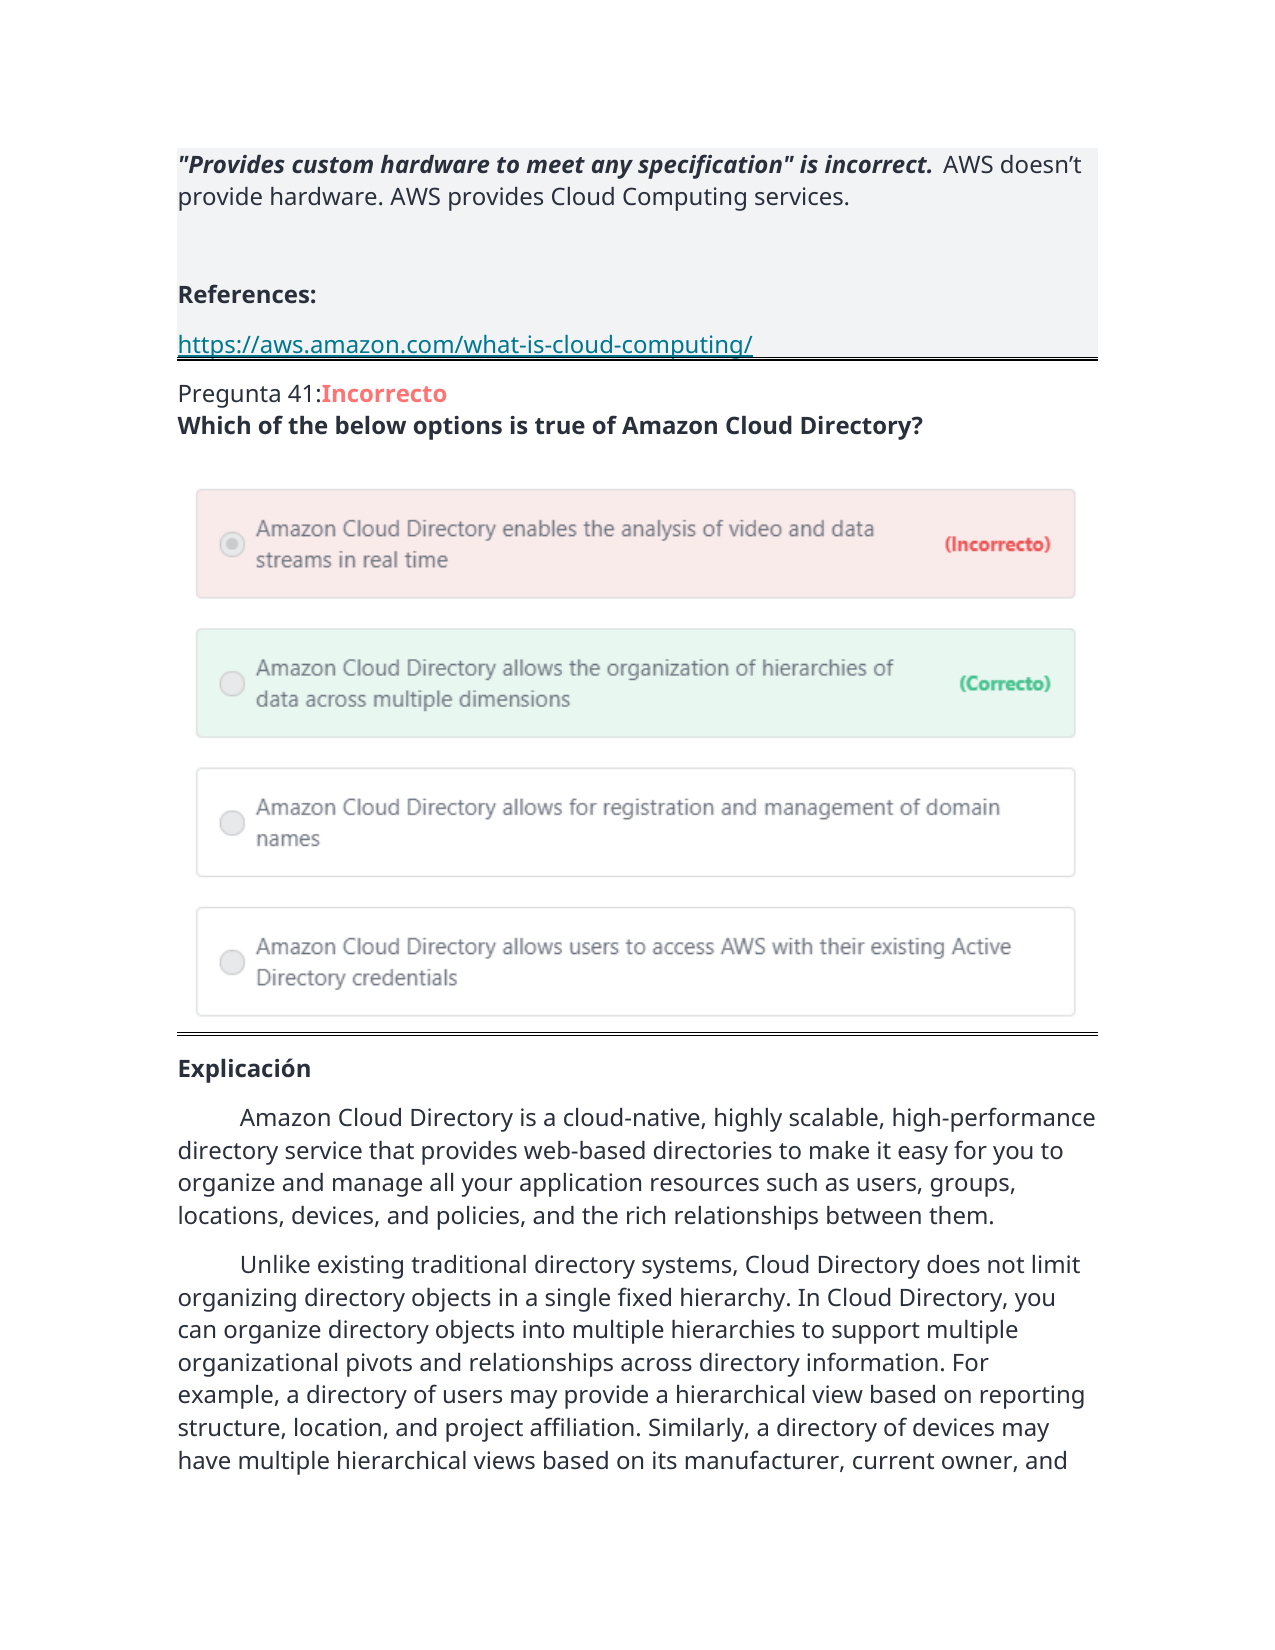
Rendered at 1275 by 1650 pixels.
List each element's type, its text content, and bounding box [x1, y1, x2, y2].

text Which of the below options is true of Amazon Cloud Directory? [177, 409, 1098, 442]
text Amazon Cloud Directory is a cloud-native, highly scalable, high-performance directory service that provides web-based directories to make it easy for you to organize and manage all your application resources such as users, groups, locations, devices, and policies, and the rich relationships between them. [177, 1101, 1098, 1231]
picture [177, 458, 1098, 1032]
text References: [177, 278, 1098, 311]
text Explicación [177, 1052, 1098, 1084]
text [177, 1248, 1098, 1476]
text "Provides custom hardware to meet any specification" is incorrect. AWS doesn’t provide hardware. AWS provides Cloud Computing services. [177, 148, 1098, 213]
text https://aws.amazon.com/what-is-cloud-computing/ [177, 327, 1098, 357]
text Pregunta 41:Incorrecto [177, 376, 1098, 409]
